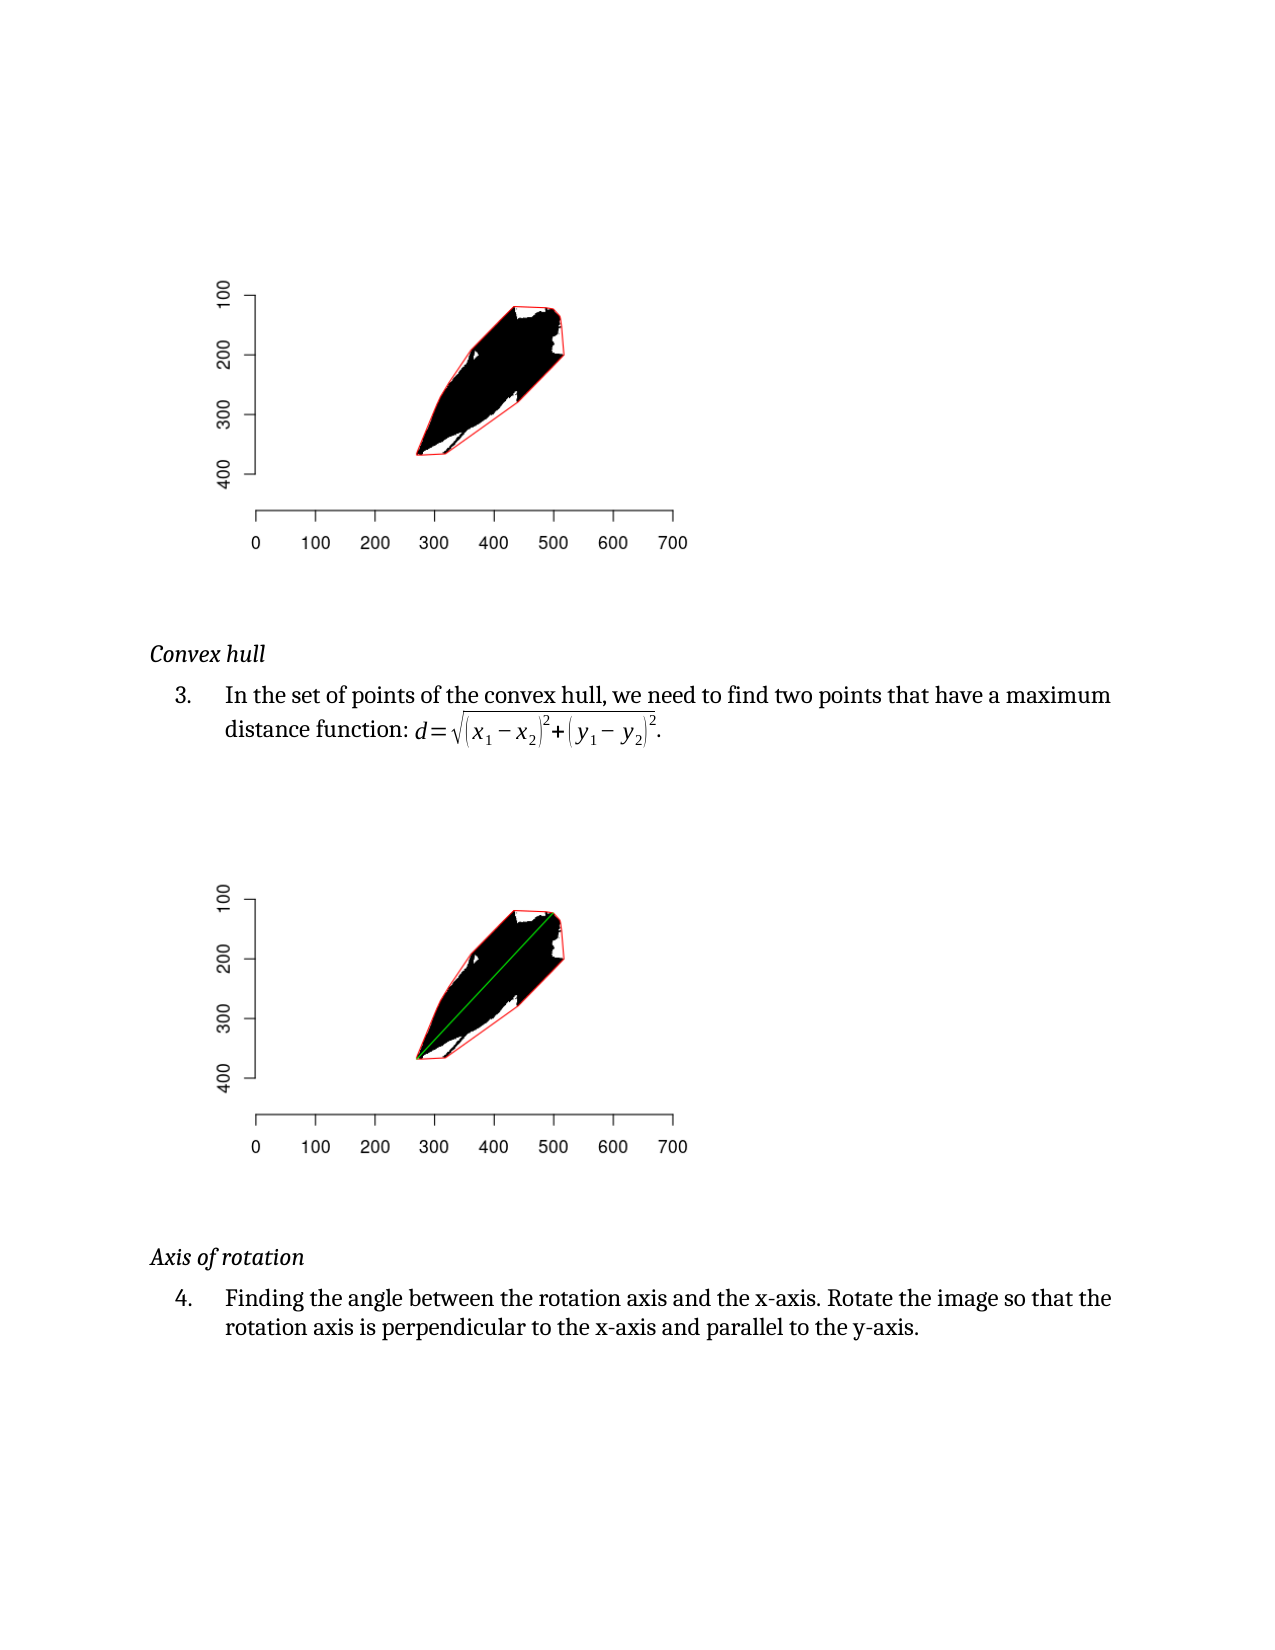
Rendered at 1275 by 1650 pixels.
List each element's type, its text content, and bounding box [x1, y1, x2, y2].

picture [168, 753, 763, 1223]
text Convex hull [150, 639, 1125, 668]
list Finding the angle between the rotation axis and the x-axis. Rotate the image so that the rotation axis is perpendicular to the x-axis and parallel to the y-axis. [175, 1284, 1125, 1342]
list In the set of points of the convex hull, we need to find two points that have a maximum distance function: . [175, 681, 1125, 750]
text Axis of rotation [150, 1243, 1125, 1272]
picture [168, 150, 763, 619]
